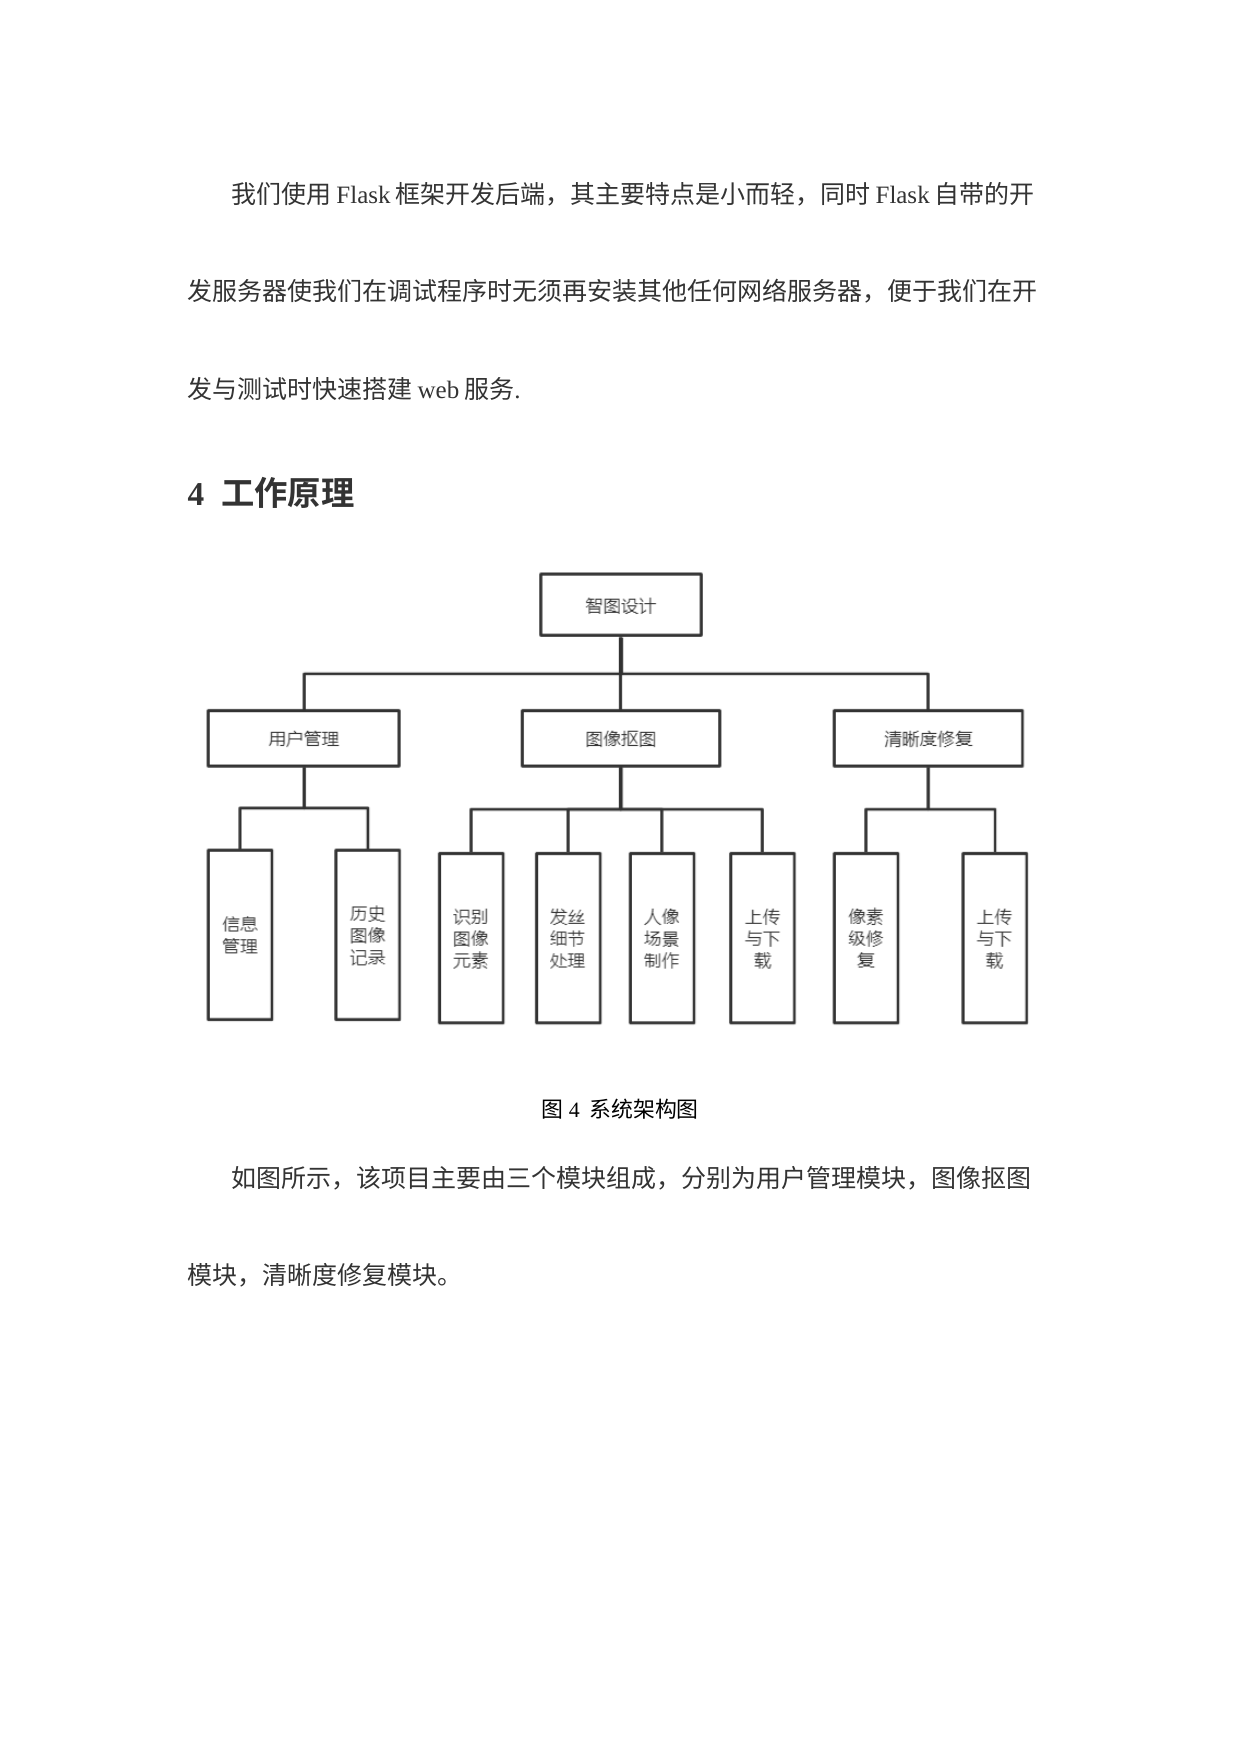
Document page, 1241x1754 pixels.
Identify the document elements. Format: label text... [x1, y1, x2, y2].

text 我们使用Flask框架开发后端，其主要特点是小而轻，同时Flask自带的开发服务器使我们在调试程序时无须再安装其他任何网络服务器，便于我们在开发与测试时快速搭建web服务. [187, 160, 1053, 420]
text 4 工作原理 [187, 458, 1053, 523]
picture [187, 567, 1053, 1044]
text 如图所示，该项目主要由三个模块组成，分别为用户管理模块，图像抠图模块，清晰度修复模块。 [187, 1144, 1053, 1306]
text 图 4 系统架构图 [187, 1091, 1053, 1124]
